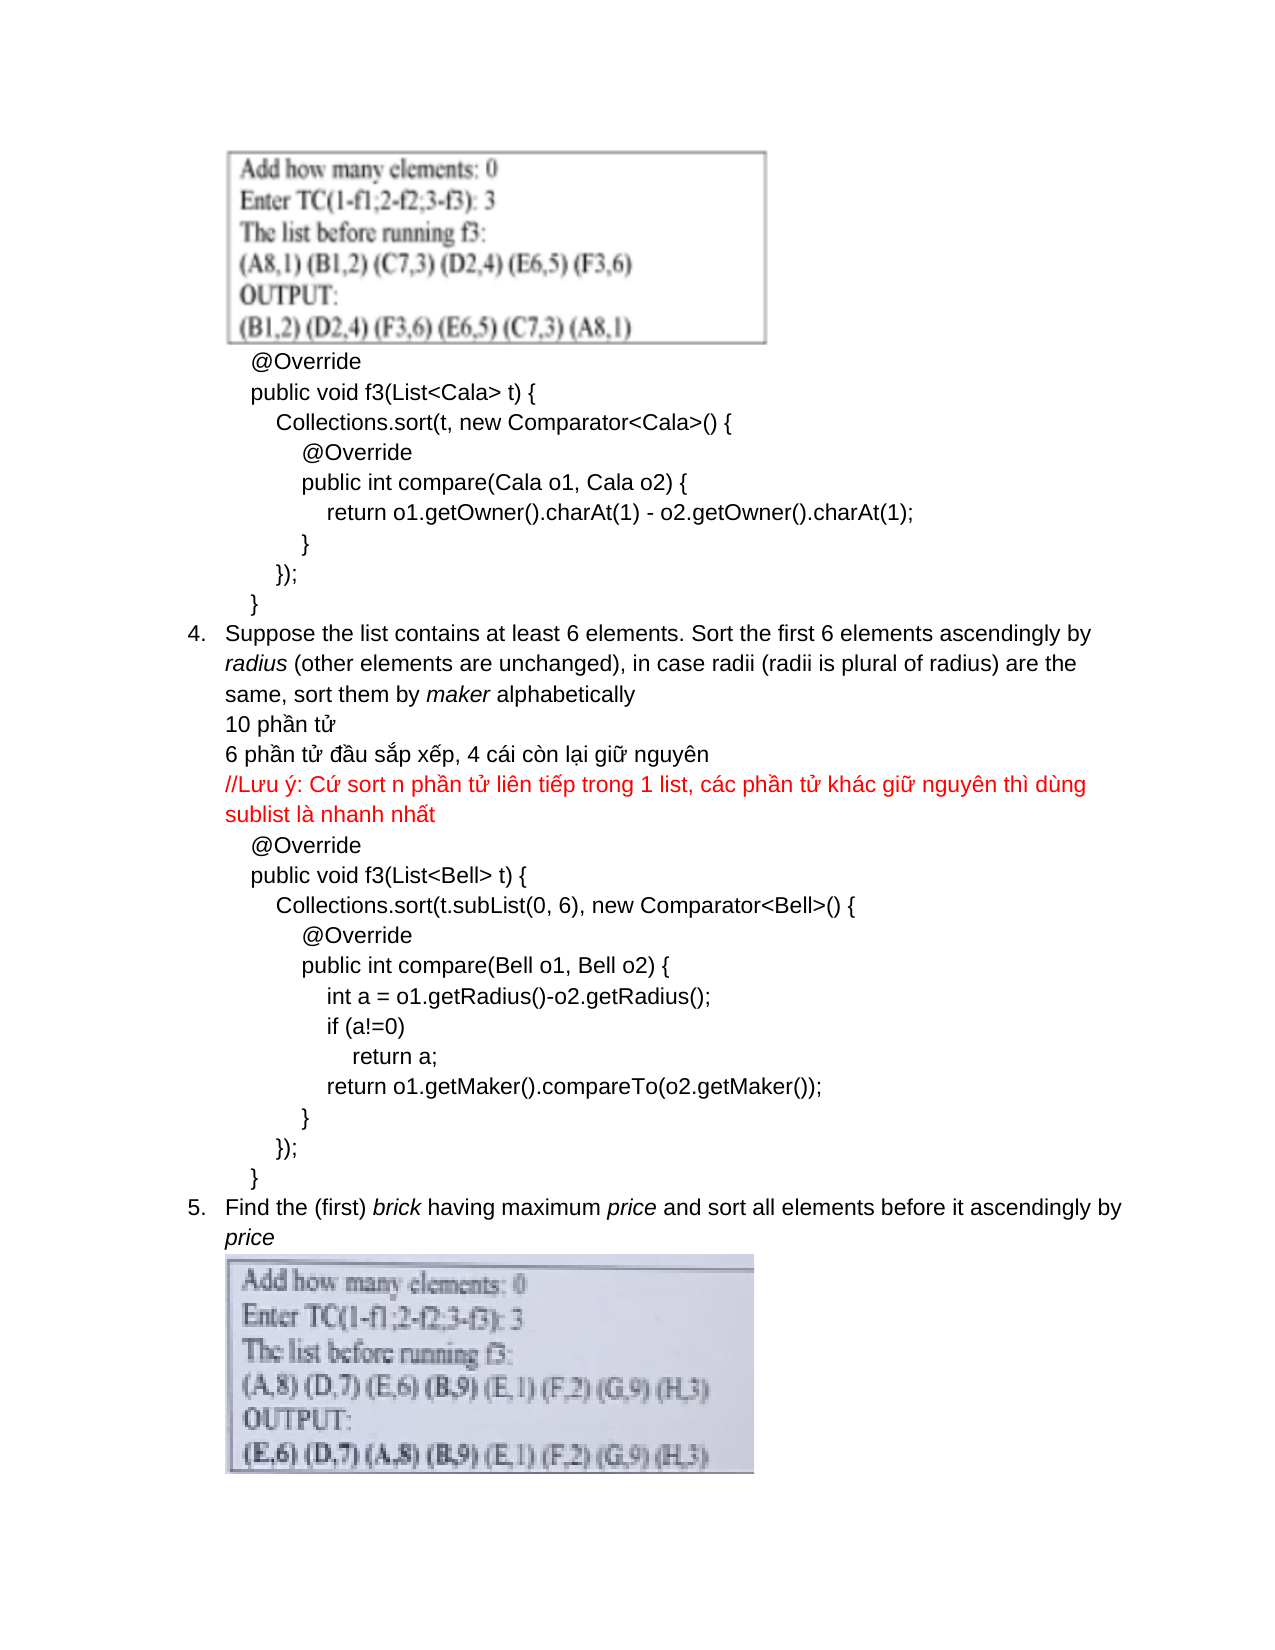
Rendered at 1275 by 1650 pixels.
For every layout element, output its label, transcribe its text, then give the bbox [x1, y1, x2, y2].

text 10 phần tử [225, 711, 1125, 737]
text Collections.sort(t.subList(0, 6), new Comparator<Bell>() { [225, 892, 1125, 918]
text } [225, 1164, 1125, 1190]
text } [225, 1103, 1125, 1130]
text }); [225, 560, 1125, 586]
text } [225, 529, 1125, 556]
text public void f3(List<Cala> t) { [225, 378, 1125, 405]
text @Override [225, 832, 1125, 858]
text public void f3(List<Bell> t) { [225, 862, 1125, 888]
text public int compare(Cala o1, Cala o2) { [225, 469, 1125, 496]
picture [225, 150, 768, 345]
list Suppose the list contains at least 6 elements. Sort the first 6 elements ascendingly by radius (other elements are unchanged), in case radii (radii is plural of radius) are the same, sort them by maker alphabetically [187, 620, 1125, 707]
text @Override [225, 922, 1125, 949]
list Find the (first) brick having maximum price and sort all elements before it ascendingly by price [187, 1194, 1125, 1251]
text return o1.getOwner().charAt(1) - o2.getOwner().charAt(1); [225, 499, 1125, 526]
text return a; [225, 1043, 1125, 1069]
text @Override [225, 348, 1125, 375]
text public int compare(Bell o1, Bell o2) { [225, 952, 1125, 979]
picture [225, 1254, 755, 1474]
text int a = o1.getRadius()-o2.getRadius(); [225, 983, 1125, 1009]
text @Override [225, 439, 1125, 465]
text 6 phần tử đầu sắp xếp, 4 cái còn lại giữ nguyên [225, 741, 1125, 767]
text Collections.sort(t, new Comparator<Cala>() { [225, 409, 1125, 435]
text } [225, 590, 1125, 616]
text //Lưu ý: Cứ sort n phần tử liên tiếp trong 1 list, các phần tử khác giữ nguyên thì dùng sublist là nhanh nhất [225, 771, 1125, 828]
text if (a!=0) [225, 1013, 1125, 1039]
text }); [225, 1134, 1125, 1160]
text return o1.getMaker().compareTo(o2.getMaker()); [225, 1073, 1125, 1100]
